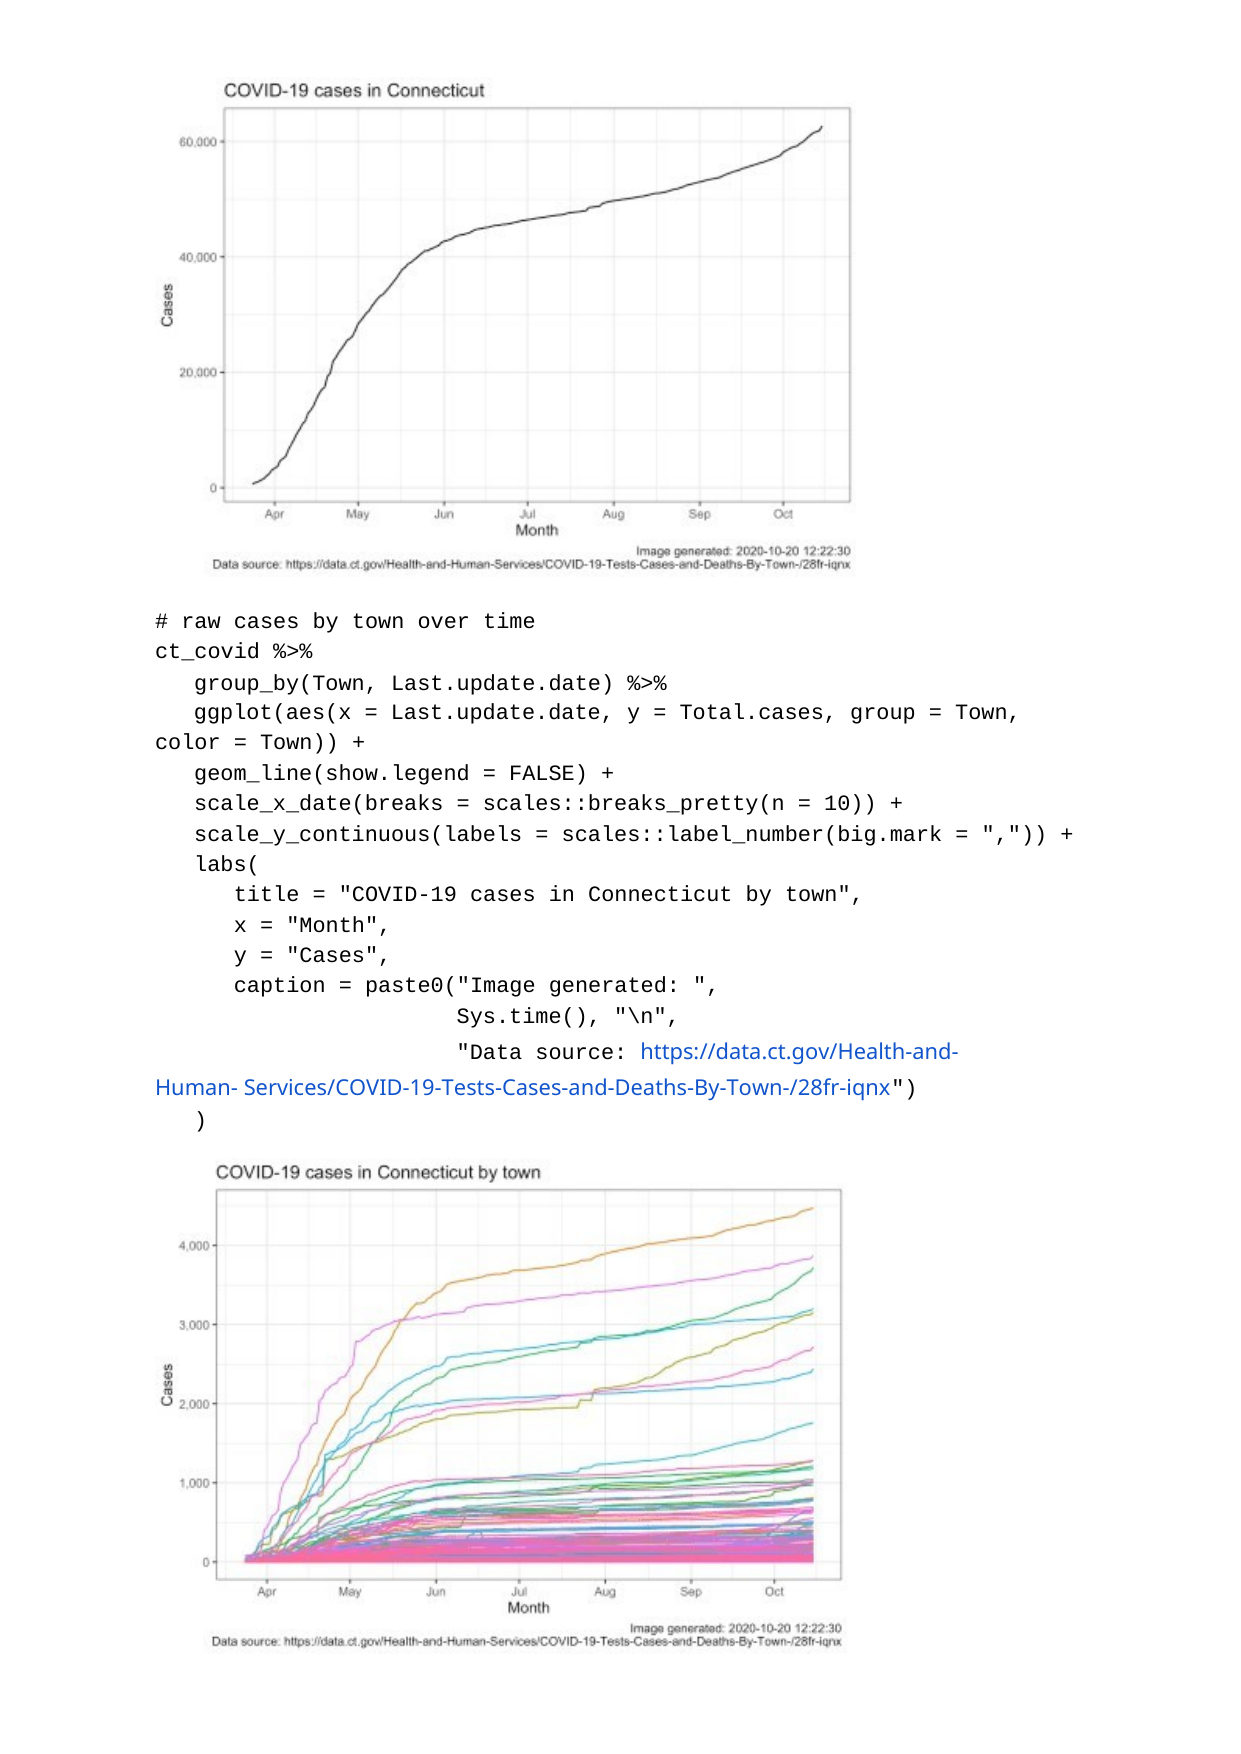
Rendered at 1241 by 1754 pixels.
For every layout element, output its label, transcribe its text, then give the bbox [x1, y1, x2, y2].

text ggplot(aes(x = Last.update.date, y = Total.cases, group = Town, color = Town)) + [155, 701, 1022, 756]
text y = "Cases", [233, 944, 1103, 969]
text caption = paste0("Image generated: ", [233, 975, 1103, 999]
text ) [194, 1109, 1103, 1134]
text title = "COVID-19 cases in Connecticut by town", x = "Month", [233, 884, 865, 939]
picture [154, 77, 857, 577]
text geom_line(show.legend = FALSE) + [194, 762, 1103, 787]
text Sys.time(), "\n", [456, 1005, 1103, 1030]
text group_by(Town, Last.update.date) %>% [194, 671, 1103, 695]
text scale_x_date(breaks = scales::breaks_pretty(n = 10)) + scale_y_continuous(labels = scales::label_number(big.mark = ",")) + labs( [194, 792, 1075, 878]
text "Data source: https://data.ct.gov/Health-and-Human- Services/COVID-19-Tests-Cases-and-Deaths-By-Town-/28fr-iqnx") [155, 1036, 1011, 1102]
picture [154, 1158, 848, 1654]
text # raw cases by town over time ct_covid %>% [155, 610, 537, 665]
